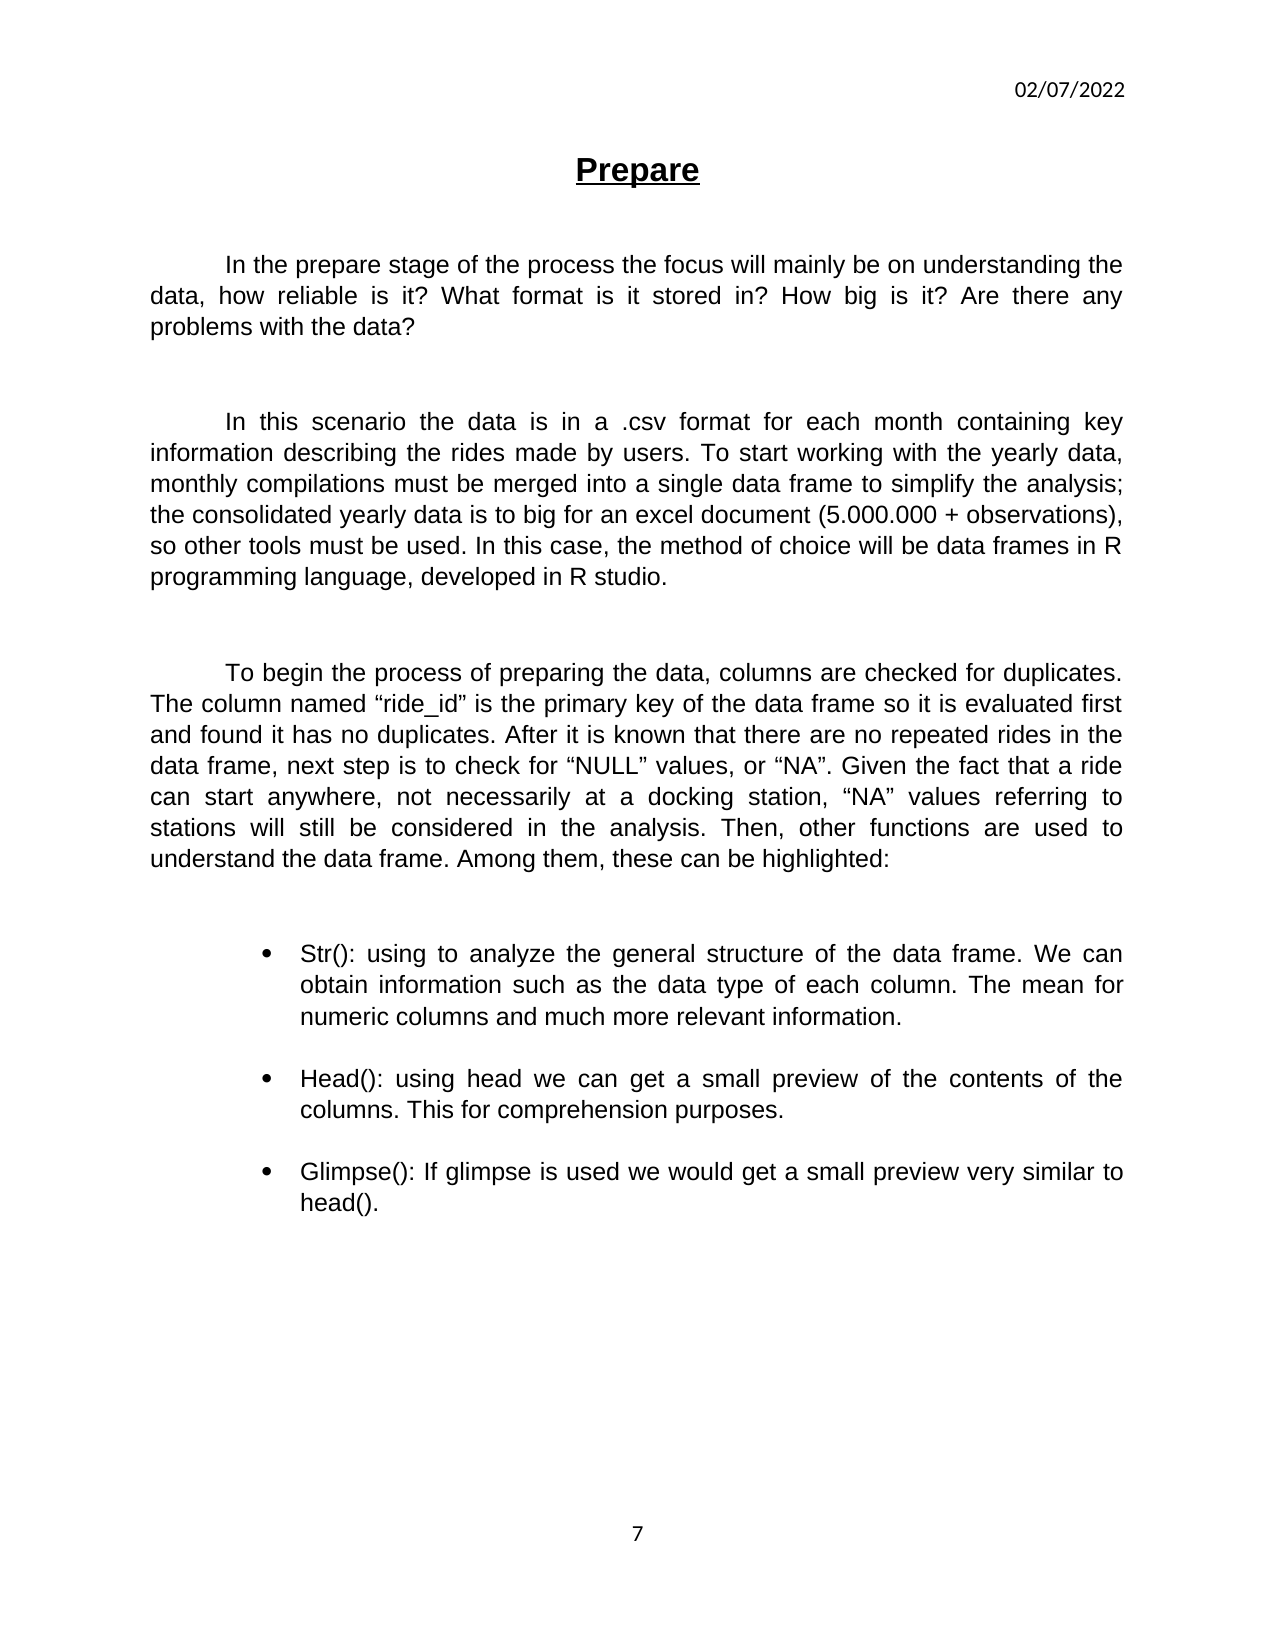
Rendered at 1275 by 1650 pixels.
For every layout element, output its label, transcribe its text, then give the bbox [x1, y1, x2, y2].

text In this scenario the data is in a .csv format for each month containing key information describing the rides made by users. To start working with the yearly data, monthly compilations must be merged into a single data frame to simplify the analysis; the consolidated yearly data is to big for an excel document (5.000.000 + observations), so other tools must be used. In this case, the method of choice will be data frames in R programming language, developed in R studio. [150, 407, 1125, 591]
list Str(): using to analyze the general structure of the data frame. We can obtain information such as the data type of each column. The mean for numeric columns and much more relevant information. [262, 939, 1125, 1030]
subtitle Prepare [150, 150, 1125, 188]
text In the prepare stage of the process the focus will mainly be on understanding the data, how reliable is it? What format is it stored in? How big is it? Are there any problems with the data? [150, 249, 1125, 340]
list Head(): using head we can get a small preview of the contents of the columns. This for comprehension purposes. [262, 1064, 1125, 1123]
list Glimpse(): If glimpse is used we would get a small preview very similar to head(). [262, 1157, 1125, 1217]
text To begin the process of preparing the data, columns are checked for duplicates. The column named “ride_id” is the primary key of the data frame so it is evaluated first and found it has no duplicates. After it is known that there are no repeated rides in the data frame, next step is to check for “NULL” values, or “NA”. Given the fact that a ride can start anywhere, not necessarily at a docking station, “NA” values referring to stations will still be considered in the analysis. Then, other functions are used to understand the data frame. Among them, these can be highlighted: [150, 658, 1125, 873]
